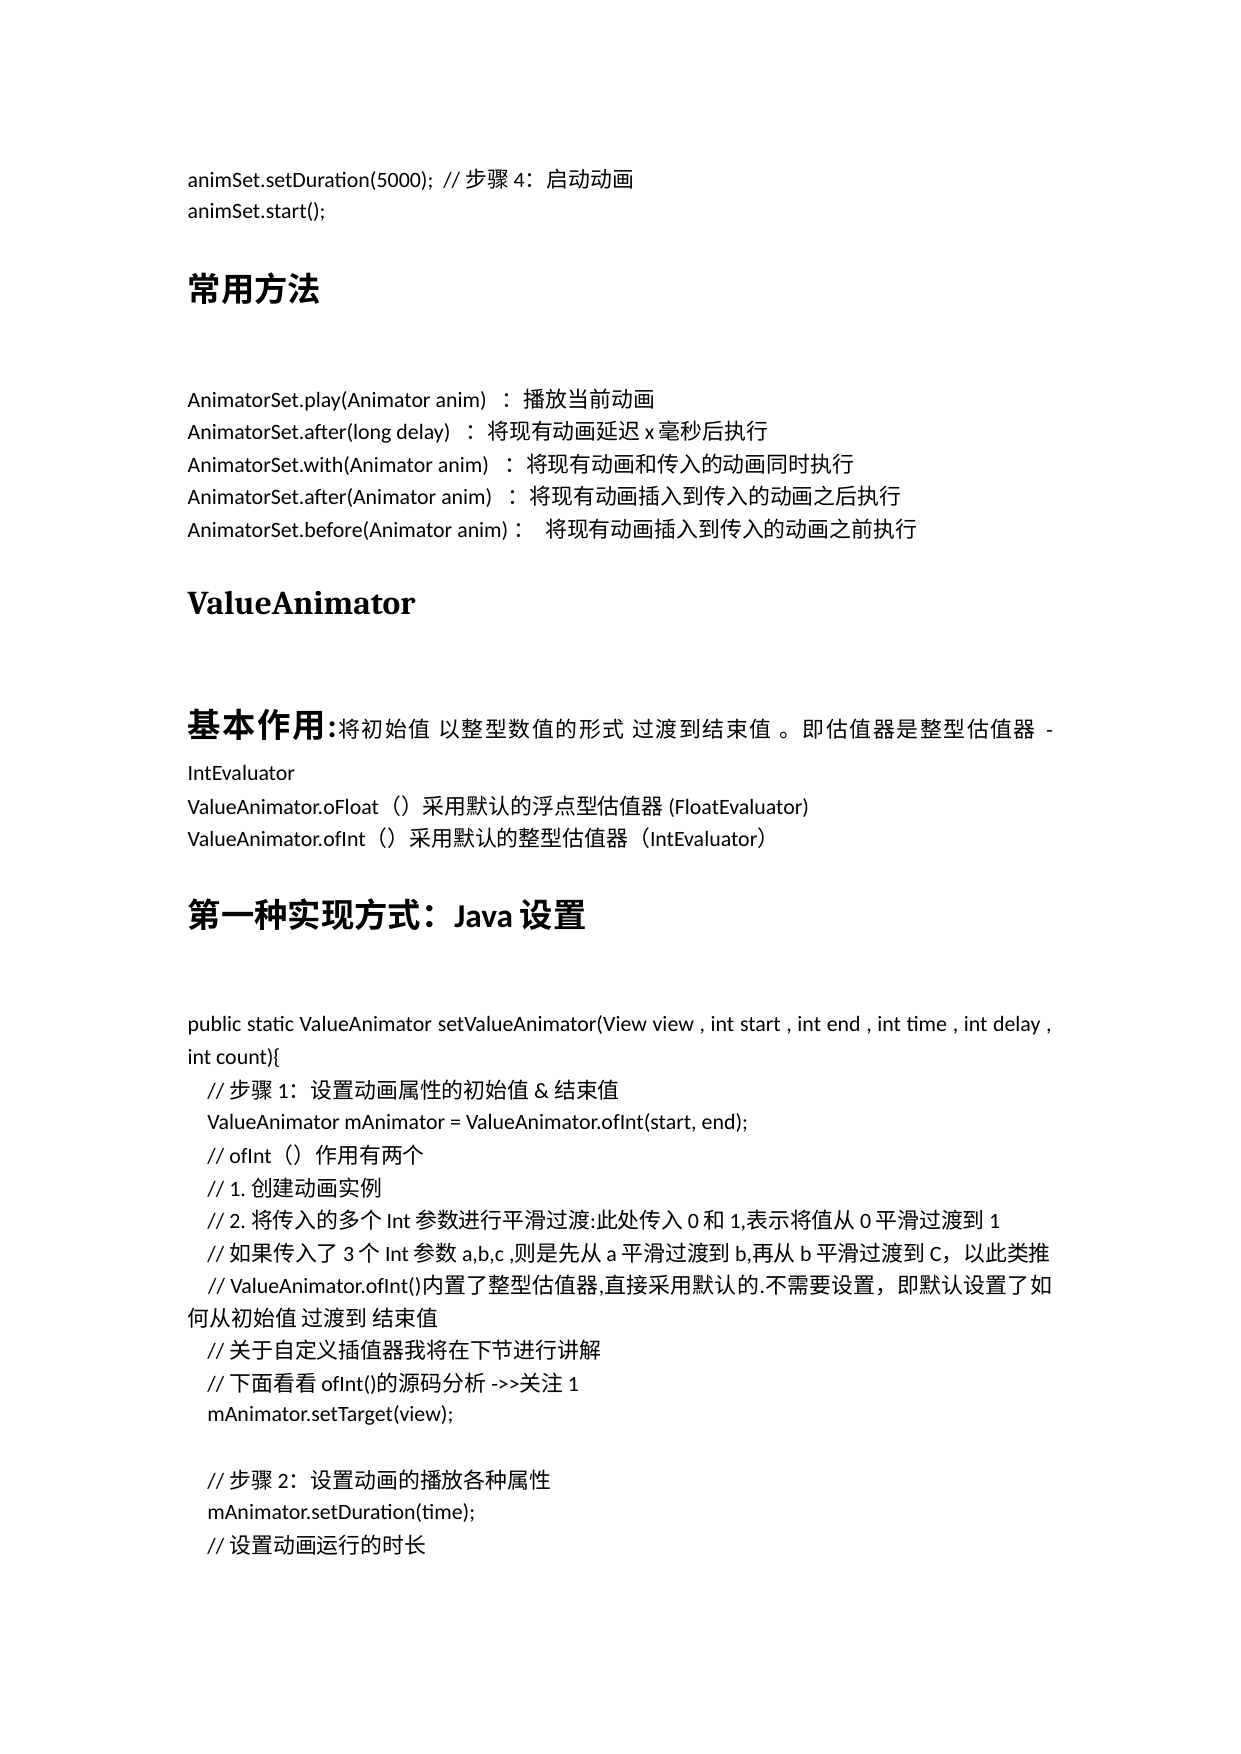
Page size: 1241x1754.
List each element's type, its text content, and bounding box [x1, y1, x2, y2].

subtitle 第一种实现方式：Java设置 [187, 880, 1053, 945]
text mAnimator.setTarget(view); [187, 1398, 1053, 1430]
text animSet.start(); [187, 194, 1053, 227]
text AnimatorSet.after(Animator anim) ：将现有动画插入到传入的动画之后执行 [187, 479, 1053, 511]
text // ofInt（）作用有两个 [187, 1138, 1053, 1170]
text 基本作用:将初始值 以整型数值的形式 过渡到结束值 。即估值器是整型估值器 - IntEvaluator [187, 691, 1053, 788]
text // 2. 将传入的多个Int参数进行平滑过渡:此处传入0和1,表示将值从0平滑过渡到1 [187, 1203, 1053, 1235]
text ValueAnimator mAnimator = ValueAnimator.ofInt(start, end); [187, 1105, 1053, 1138]
text // 设置动画运行的时长 [187, 1528, 1053, 1560]
text // 如果传入了3个Int参数 a,b,c ,则是先从a平滑过渡到b,再从b平滑过渡到C，以此类推 [187, 1235, 1053, 1268]
text // ValueAnimator.ofInt()内置了整型估值器,直接采用默认的.不需要设置，即默认设置了如何从初始值 过渡到 结束值 [187, 1268, 1053, 1333]
subtitle ValueAnimator [187, 571, 1053, 636]
text AnimatorSet.with(Animator anim) ：将现有动画和传入的动画同时执行 [187, 446, 1053, 479]
text ValueAnimator.ofInt（）采用默认的整型估值器（IntEvaluator） [187, 821, 1053, 853]
text AnimatorSet.after(long delay) ：将现有动画延迟x毫秒后执行 [187, 414, 1053, 446]
text AnimatorSet.before(Animator anim) ： 将现有动画插入到传入的动画之前执行 [187, 511, 1053, 544]
text AnimatorSet.play(Animator anim) ：播放当前动画 [187, 381, 1053, 414]
text ValueAnimator.oFloat（）采用默认的浮点型估值器 (FloatEvaluator) [187, 788, 1053, 821]
text mAnimator.setDuration(time); [187, 1495, 1053, 1528]
text // 1. 创建动画实例 [187, 1170, 1053, 1203]
text animSet.setDuration(5000); // 步骤4：启动动画 [187, 162, 1053, 194]
text public static ValueAnimator setValueAnimator(View view , int start , int end , int time , int delay , int count){ [187, 1008, 1053, 1073]
text // 步骤1：设置动画属性的初始值 & 结束值 [187, 1073, 1053, 1105]
text // 下面看看ofInt()的源码分析 ->>关注1 [187, 1365, 1053, 1398]
text // 关于自定义插值器我将在下节进行讲解 [187, 1333, 1053, 1365]
text // 步骤2：设置动画的播放各种属性 [187, 1463, 1053, 1495]
subtitle 常用方法 [187, 254, 1053, 319]
